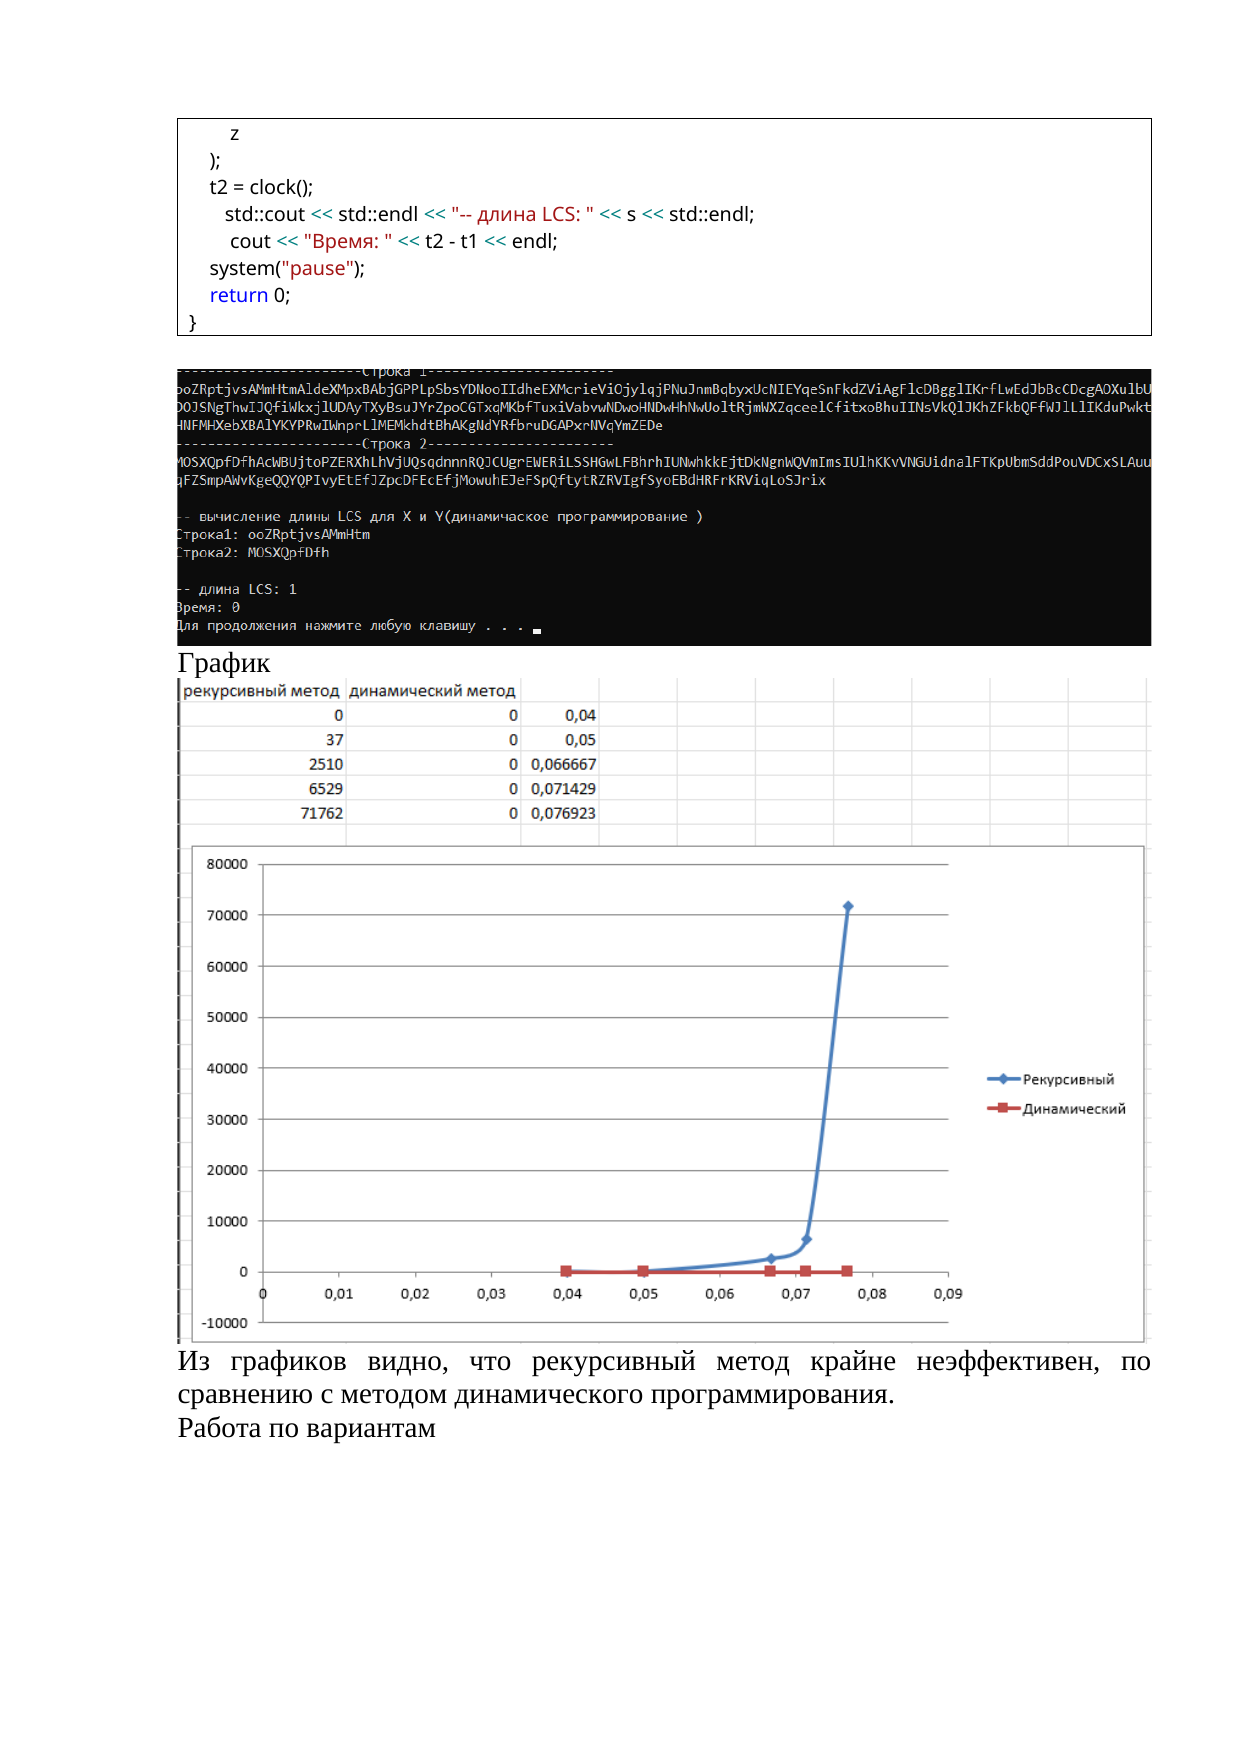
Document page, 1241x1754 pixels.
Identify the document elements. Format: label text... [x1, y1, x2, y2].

picture [177, 678, 1152, 1344]
picture [177, 369, 1152, 646]
text Работа по вариантам [177, 1410, 1152, 1444]
text График [177, 646, 1152, 678]
text Из графиков видно, что рекурсивный метод крайне неэффективен, по сравнению с методом динамического программирования. [177, 1344, 1152, 1410]
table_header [178, 119, 1151, 335]
